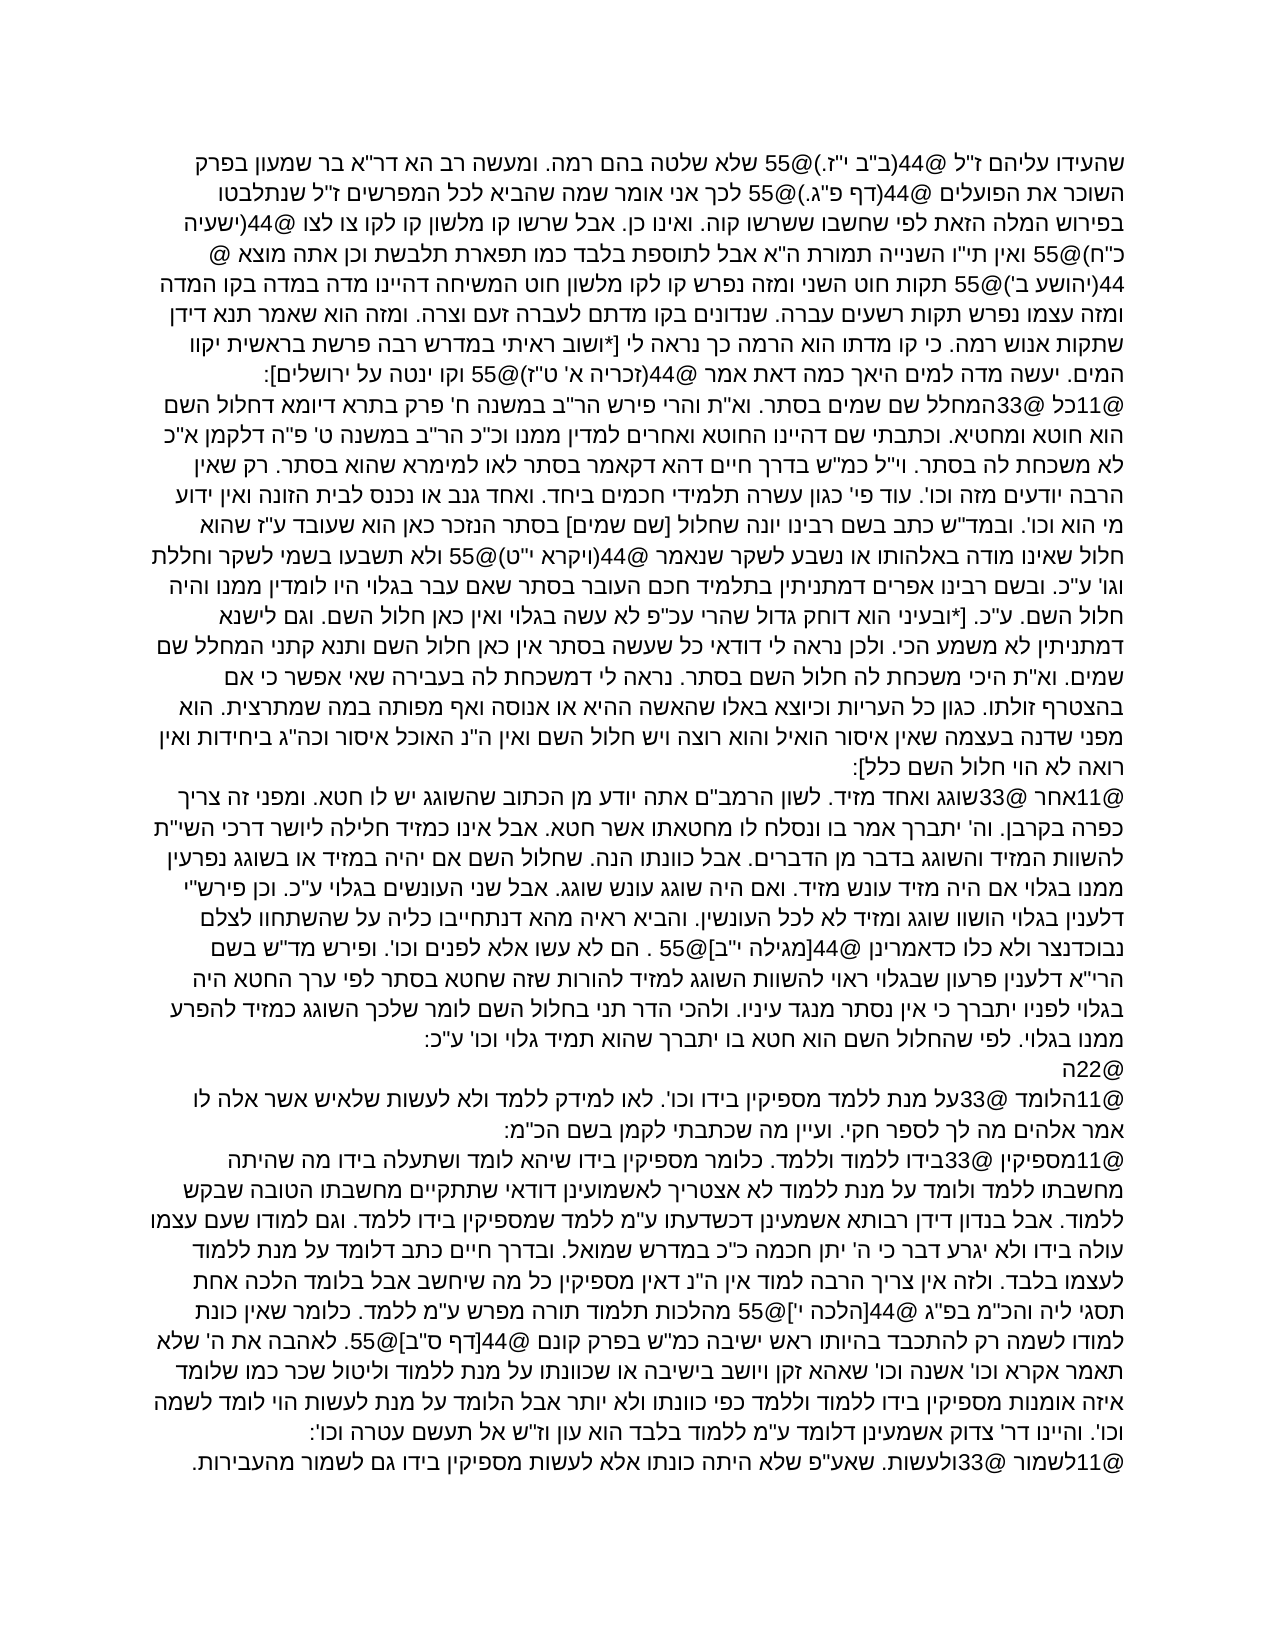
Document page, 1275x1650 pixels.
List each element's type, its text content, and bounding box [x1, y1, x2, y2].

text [150, 1449, 1125, 1475]
text @11כל @33המחלל שם שמים בסתר. וא"ת והרי פירש הר"ב במשנה ח' פרק בתרא דיומא דחלול השם הוא חוטא ומחטיא. וכתבתי שם דהיינו החוטא ואחרים למדין ממנו וכ"כ הר"ב במשנה ט' פ"ה דלקמן א"כ לא משכחת לה בסתר. וי"ל כמ"ש בדרך חיים דהא דקאמר בסתר לאו למימרא שהוא בסתר. רק שאין הרבה יודעים מזה וכו'. עוד פי' כגון עשרה תלמידי חכמים ביחד. ואחד גנב או נכנס לבית הזונה ואין ידוע מי הוא וכו'. ובמד"ש כתב בשם רבינו יונה שחלול [שם שמים] בסתר הנזכר כאן הוא שעובד ע"ז שהוא חלול שאינו מודה באלהותו או נשבע לשקר שנאמר @44(ויקרא י"ט)@55 ולא תשבעו בשמי לשקר וחללת וגו' ע"כ. ובשם רבינו אפרים דמתניתין בתלמיד חכם העובר בסתר שאם עבר בגלוי היו לומדין ממנו והיה חלול השם. ע"כ. [*ובעיני הוא דוחק גדול שהרי עכ"פ לא עשה בגלוי ואין כאן חלול השם. וגם לישנא דמתניתין לא משמע הכי. ולכן נראה לי דודאי כל שעשה בסתר אין כאן חלול השם ותנא קתני המחלל שם שמים. וא"ת היכי משכחת לה חלול השם בסתר. נראה לי דמשכחת לה בעבירה שאי אפשר כי אם בהצטרף זולתו. כגון כל העריות וכיוצא באלו שהאשה ההיא או אנוסה ואף מפותה במה שמתרצית. הוא מפני שדנה בעצמה שאין איסור הואיל והוא רוצה ויש חלול השם ואין ה"נ האוכל איסור וכה"ג ביחידות ואין רואה לא הוי חלול השם כלל]: [150, 392, 1125, 781]
text @22ה [150, 1056, 1125, 1083]
text @11הלומד @33על מנת ללמד מספיקין בידו וכו'. לאו למידק ללמד ולא לעשות שלאיש אשר אלה לו אמר אלהים מה לך לספר חקי. ועיין מה שכתבתי לקמן בשם הכ"מ: [150, 1086, 1125, 1143]
text @11מספיקין @33בידו ללמוד וללמד. כלומר מספיקין בידו שיהא לומד ושתעלה בידו מה שהיתה מחשבתו ללמד ולומד על מנת ללמוד לא אצטריך לאשמועינן דודאי שתתקיים מחשבתו הטובה שבקש ללמוד. אבל בנדון דידן רבותא אשמעינן דכשדעתו ע"מ ללמד שמספיקין בידו ללמד. וגם למודו שעם עצמו עולה בידו ולא יגרע דבר כי ה' יתן חכמה כ"כ במדרש שמואל. ובדרך חיים כתב דלומד על מנת ללמוד לעצמו בלבד. ולזה אין צריך הרבה למוד אין ה"נ דאין מספיקין כל מה שיחשב אבל בלומד הלכה אחת תסגי ליה והכ"מ בפ"ג @44[הלכה י']@55 מהלכות תלמוד תורה מפרש ע"מ ללמד. כלומר שאין כונת למודו לשמה רק להתכבד בהיותו ראש ישיבה כמ"ש בפרק קונם @44[דף ס"ב]@55. לאהבה את ה' שלא תאמר אקרא וכו' אשנה וכו' שאהא זקן ויושב בישיבה או שכוונתו על מנת ללמוד וליטול שכר כמו שלומד איזה אומנות מספיקין בידו ללמוד וללמד כפי כוונתו ולא יותר אבל הלומד על מנת לעשות הוי לומד לשמה וכו'. והיינו דר' צדוק אשמעינן דלומד ע"מ ללמוד בלבד הוא עון וז"ש אל תעשם עטרה וכו': [150, 1147, 1125, 1445]
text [150, 150, 1125, 388]
text @11אחר @33שוגג ואחד מזיד. לשון הרמב"ם אתה יודע מן הכתוב שהשוגג יש לו חטא. ומפני זה צריך כפרה בקרבן. וה' יתברך אמר בו ונסלח לו מחטאתו אשר חטא. אבל אינו כמזיד חלילה ליושר דרכי השי"ת להשוות המזיד והשוגג בדבר מן הדברים. אבל כוונתו הנה. שחלול השם אם יהיה במזיד או בשוגג נפרעין ממנו בגלוי אם היה מזיד עונש מזיד. ואם היה שוגג עונש שוגג. אבל שני העונשים בגלוי ע"כ. וכן פירש"י דלענין בגלוי הושוו שוגג ומזיד לא לכל העונשין. והביא ראיה מהא דנתחייבו כליה על שהשתחוו לצלם נבוכדנצר ולא כלו כדאמרינן @44[מגילה י"ב]@55 . הם לא עשו אלא לפנים וכו'. ופירש מד"ש בשם הרי"א דלענין פרעון שבגלוי ראוי להשוות השוגג למזיד להורות שזה שחטא בסתר לפי ערך החטא היה בגלוי לפניו יתברך כי אין נסתר מנגד עיניו. ולהכי הדר תני בחלול השם לומר שלכך השוגג כמזיד להפרע ממנו בגלוי. לפי שהחלול השם הוא חטא בו יתברך שהוא תמיד גלוי וכו' ע"כ: [150, 784, 1125, 1052]
